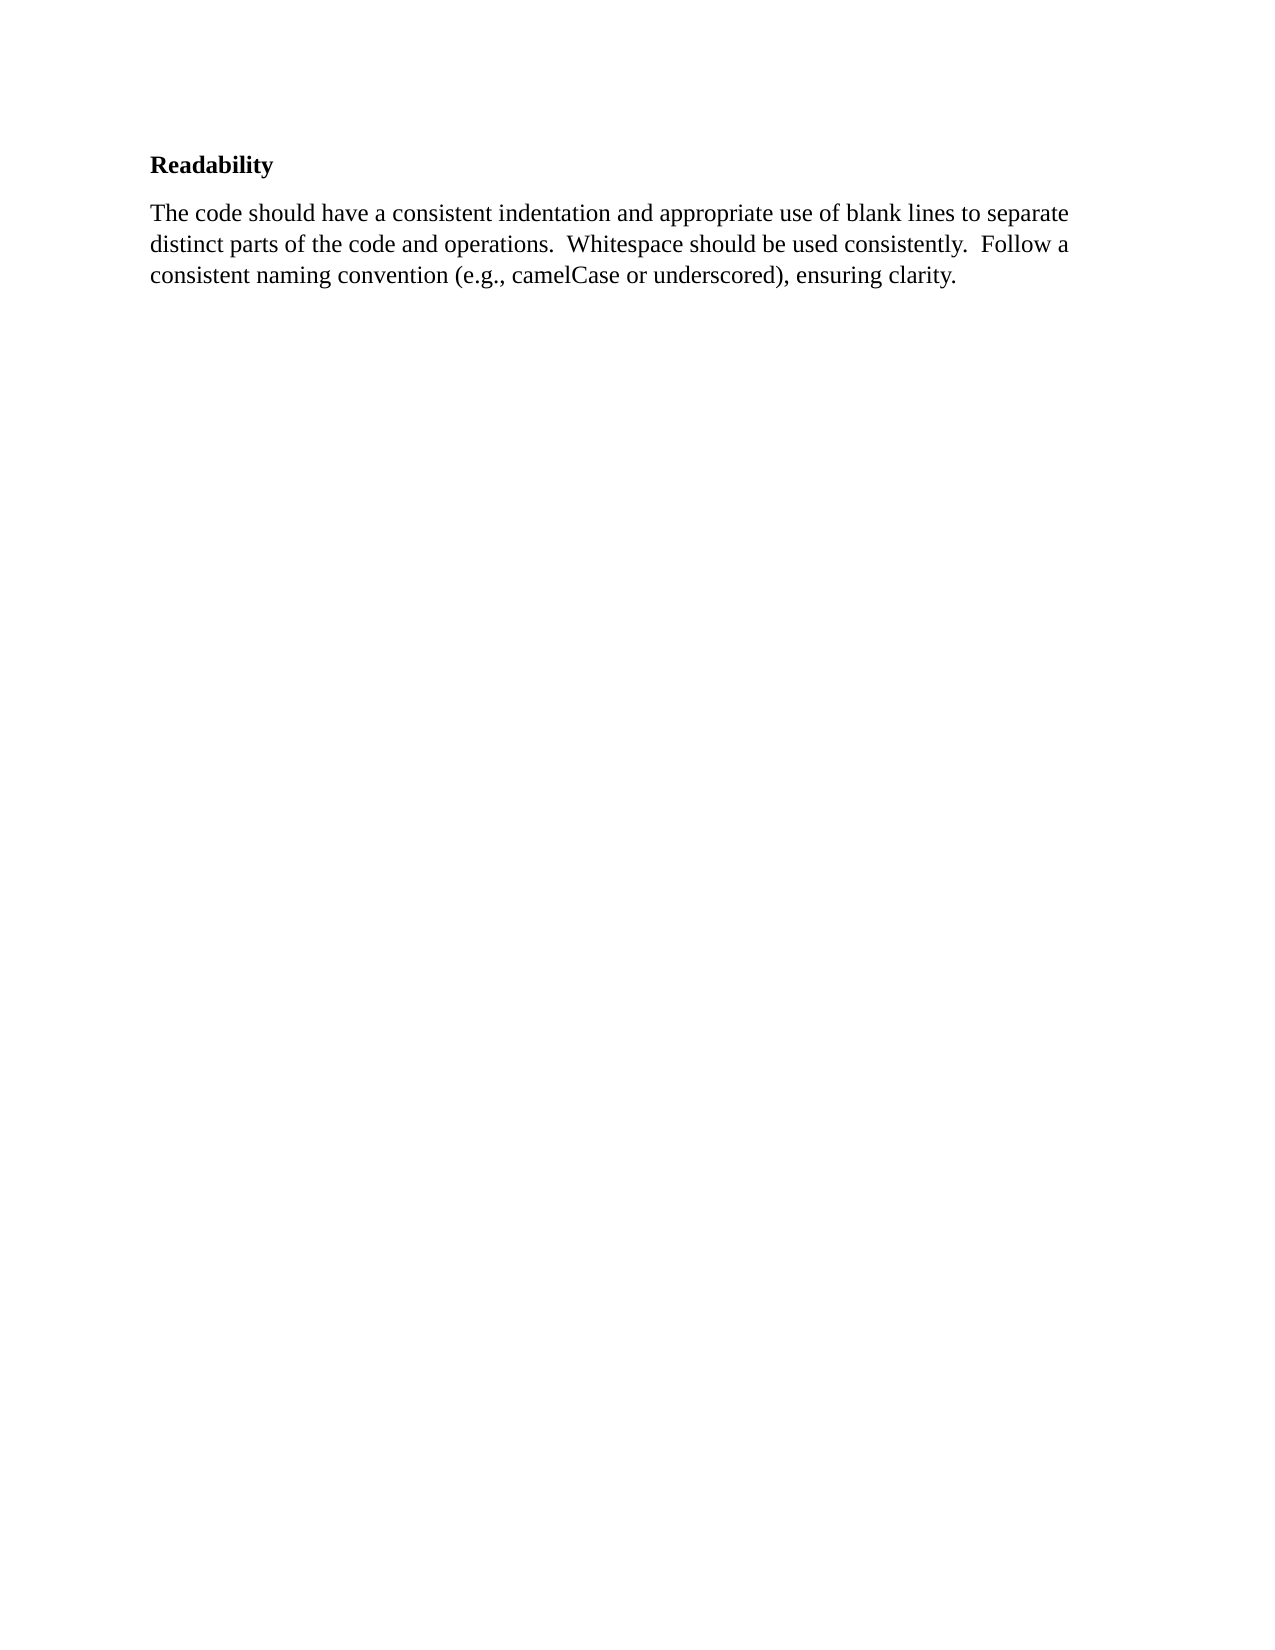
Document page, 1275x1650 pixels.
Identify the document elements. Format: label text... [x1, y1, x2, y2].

text The code should have a consistent indentation and appropriate use of blank lines to separate distinct parts of the code and operations. Whitespace should be used consistently. Follow a consistent naming convention (e.g., camelCase or underscored), ensuring clarity. [150, 198, 1125, 288]
text Readability [150, 150, 1125, 179]
